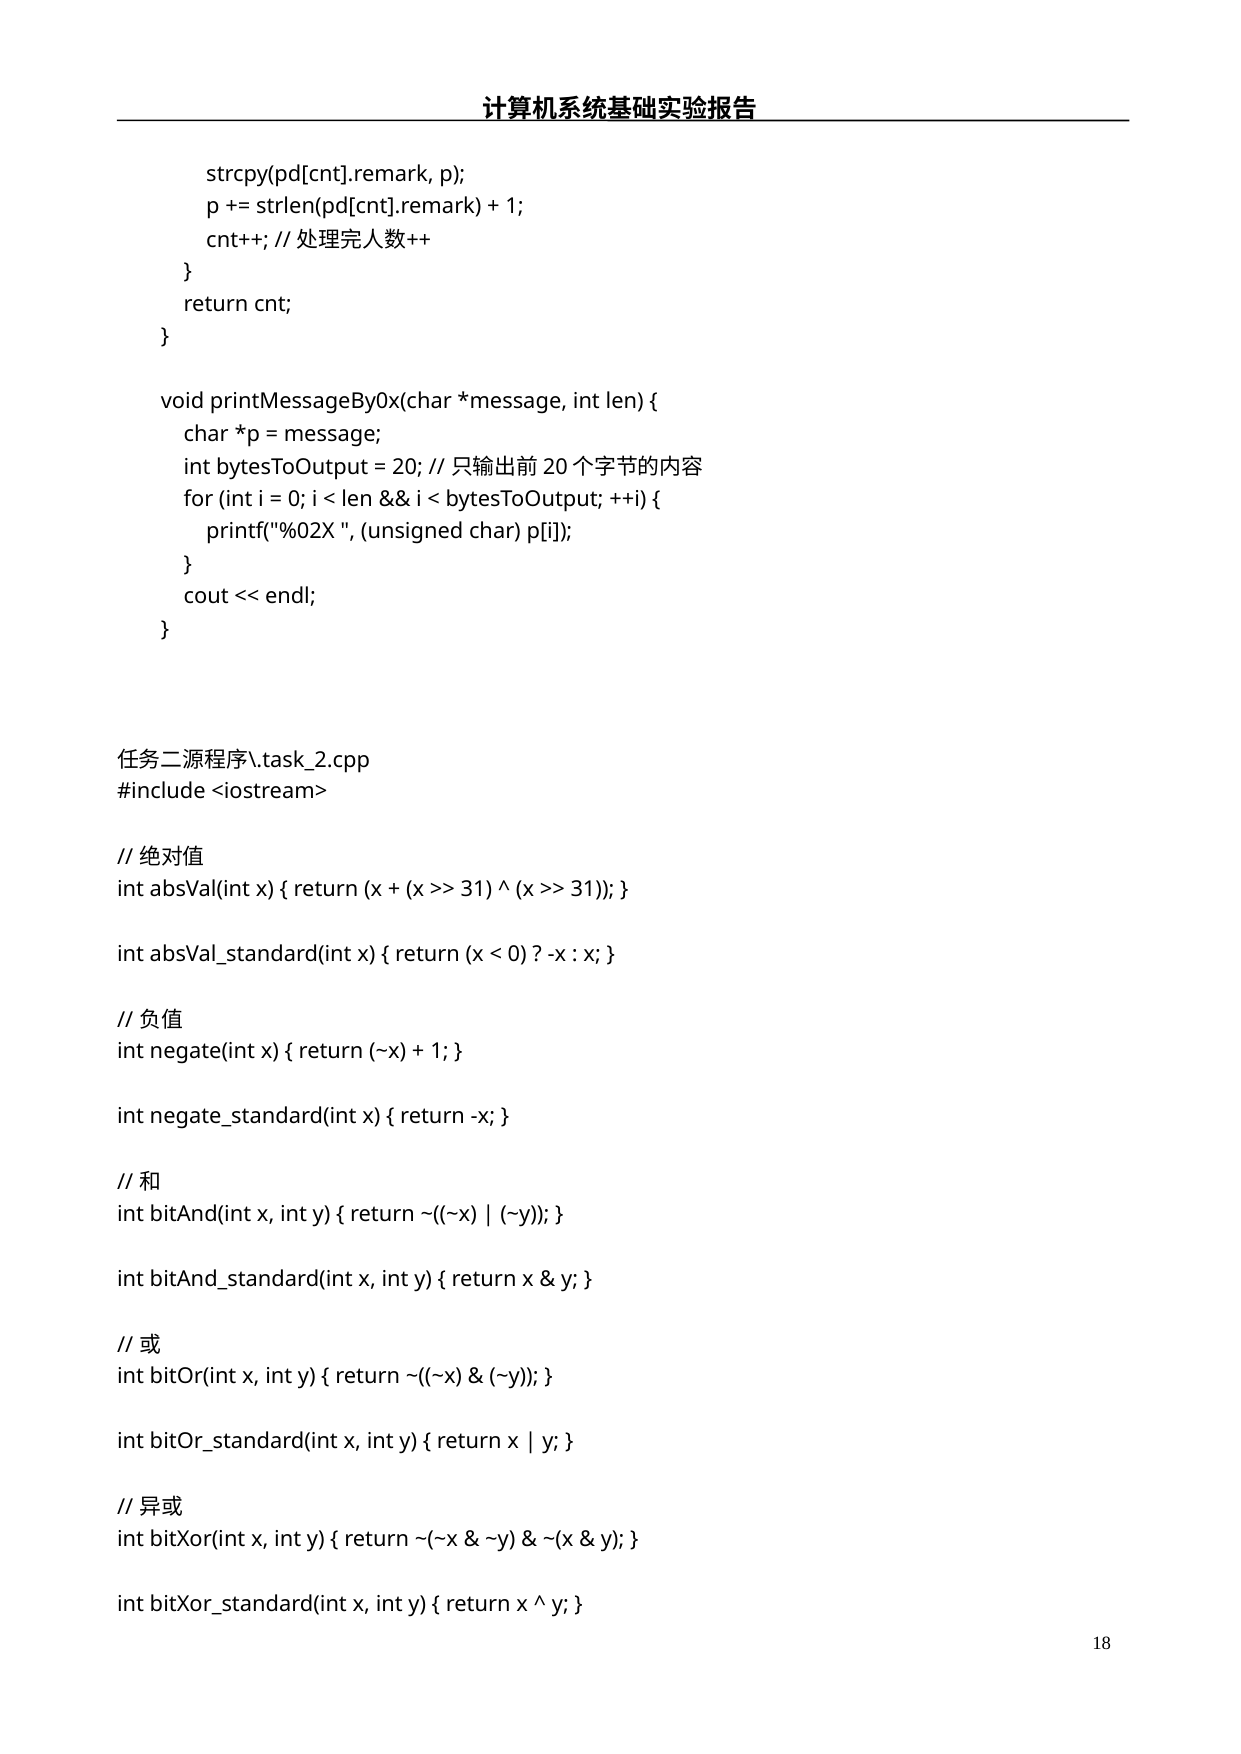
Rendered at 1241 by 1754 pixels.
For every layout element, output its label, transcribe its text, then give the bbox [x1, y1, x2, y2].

text // 绝对值 [117, 839, 1123, 871]
text int bitAnd(int x, int y) { return ~((~x) | (~y)); } [117, 1196, 1123, 1229]
text printf("%02X ", (unsigned char) p[i]); [117, 514, 1123, 546]
text } [117, 546, 1123, 579]
text p += strlen(pd[cnt].remark) + 1; [117, 189, 1123, 221]
text 任务二源程序\.task_2.cpp [117, 741, 1123, 774]
text int absVal(int x) { return (x + (x >> 31) ^ (x >> 31)); } [117, 871, 1123, 904]
text } [117, 254, 1123, 286]
text int bytesToOutput = 20; // 只输出前20个字节的内容 [117, 449, 1123, 481]
text // 和 [117, 1164, 1123, 1196]
text int bitAnd_standard(int x, int y) { return x & y; } [117, 1261, 1123, 1294]
text cout << endl; [117, 579, 1123, 611]
text void printMessageBy0x(char *message, int len) { [117, 384, 1123, 416]
text #include <iostream> [117, 774, 1123, 806]
text cnt++; // 处理完人数++ [117, 221, 1123, 254]
text // 负值 [117, 1001, 1123, 1034]
text // 或 [117, 1326, 1123, 1359]
text } [117, 611, 1123, 644]
text int bitOr(int x, int y) { return ~((~x) & (~y)); } [117, 1359, 1123, 1391]
text int bitXor_standard(int x, int y) { return x ^ y; } [117, 1586, 1123, 1619]
text for (int i = 0; i < len && i < bytesToOutput; ++i) { [117, 481, 1123, 514]
text // 异或 [117, 1489, 1123, 1521]
text int absVal_standard(int x) { return (x < 0) ? -x : x; } [117, 936, 1123, 969]
text return cnt; [117, 286, 1123, 319]
text strcpy(pd[cnt].remark, p); [117, 156, 1123, 189]
text int negate_standard(int x) { return -x; } [117, 1099, 1123, 1131]
text int negate(int x) { return (~x) + 1; } [117, 1034, 1123, 1066]
text int bitOr_standard(int x, int y) { return x | y; } [117, 1424, 1123, 1456]
text int bitXor(int x, int y) { return ~(~x & ~y) & ~(x & y); } [117, 1521, 1123, 1554]
text char *p = message; [117, 416, 1123, 449]
text } [117, 319, 1123, 351]
